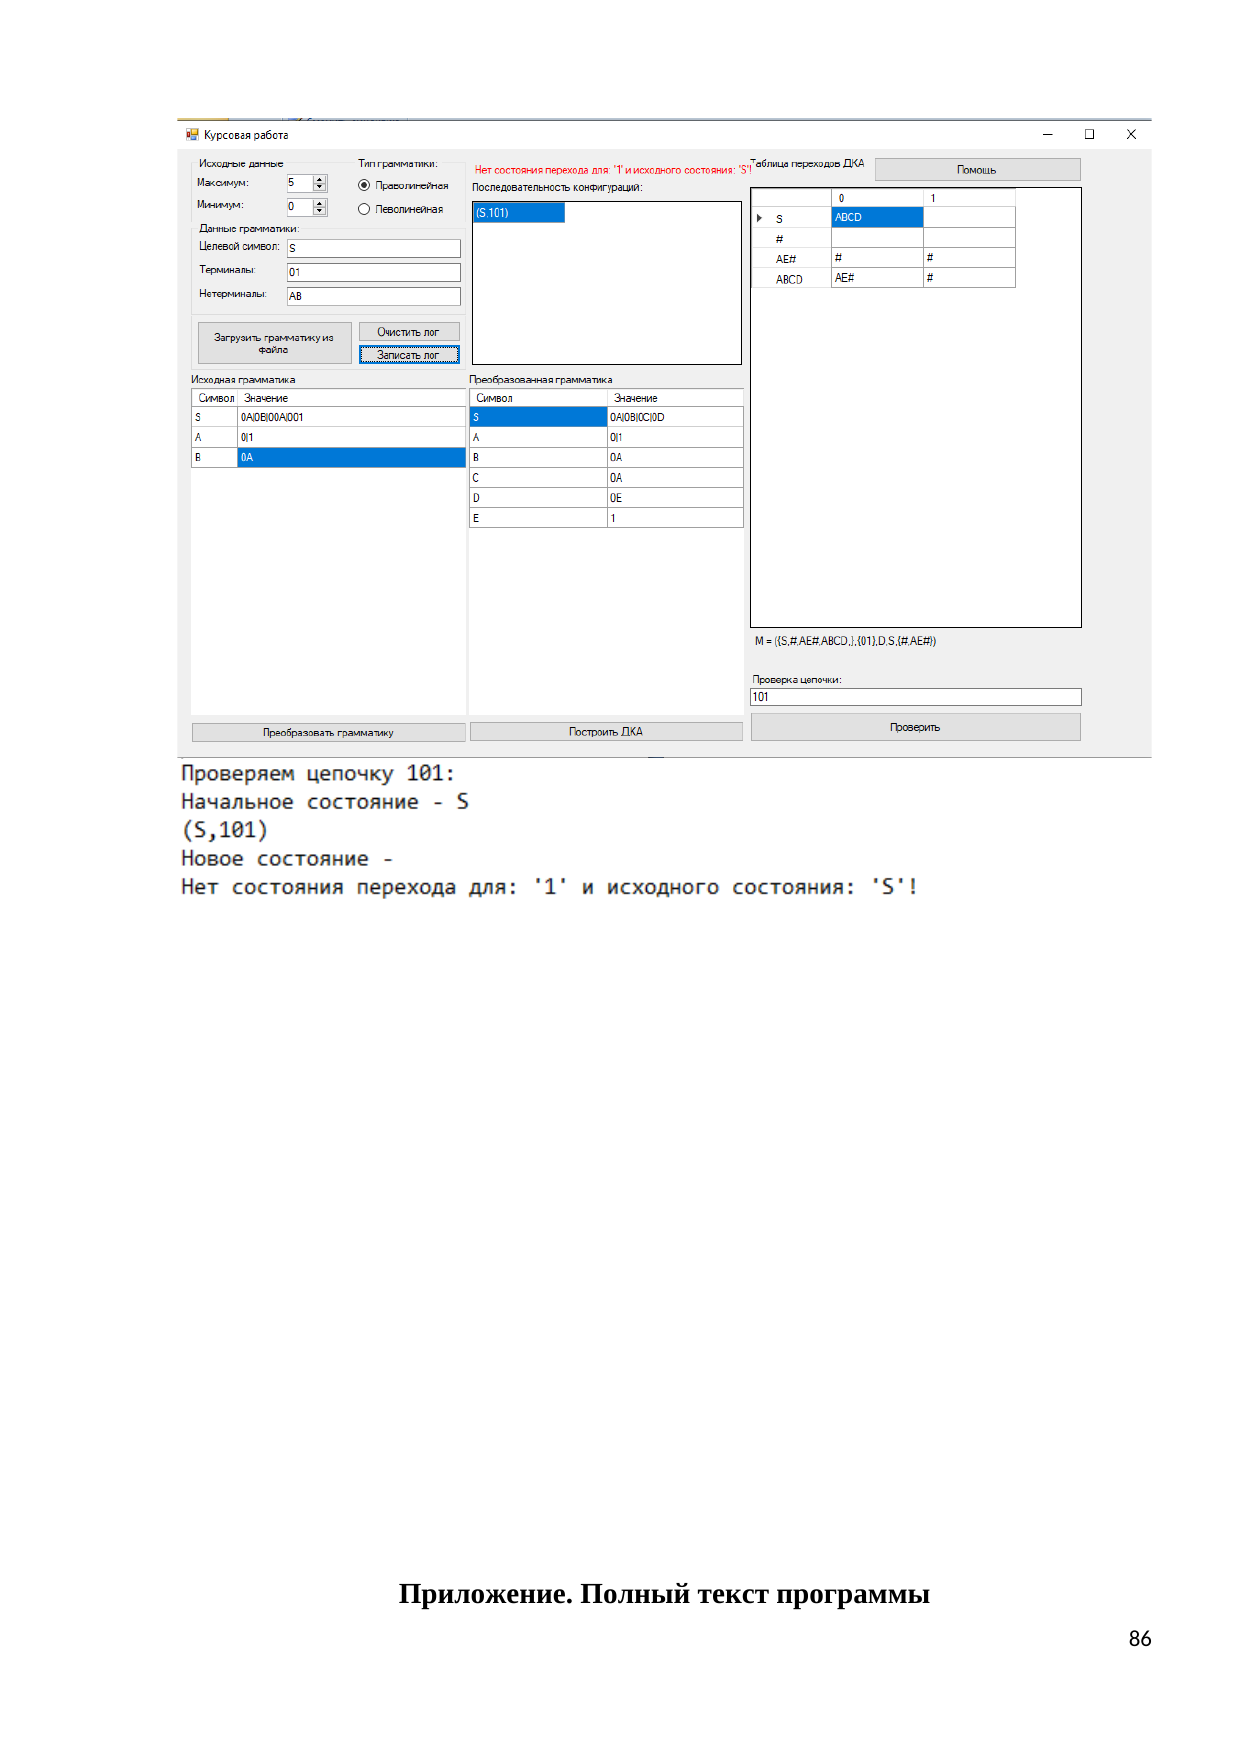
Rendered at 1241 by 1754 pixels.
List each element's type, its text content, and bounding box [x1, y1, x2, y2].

text Приложение. Полный текст программы [177, 1577, 1152, 1610]
picture [177, 118, 1152, 940]
